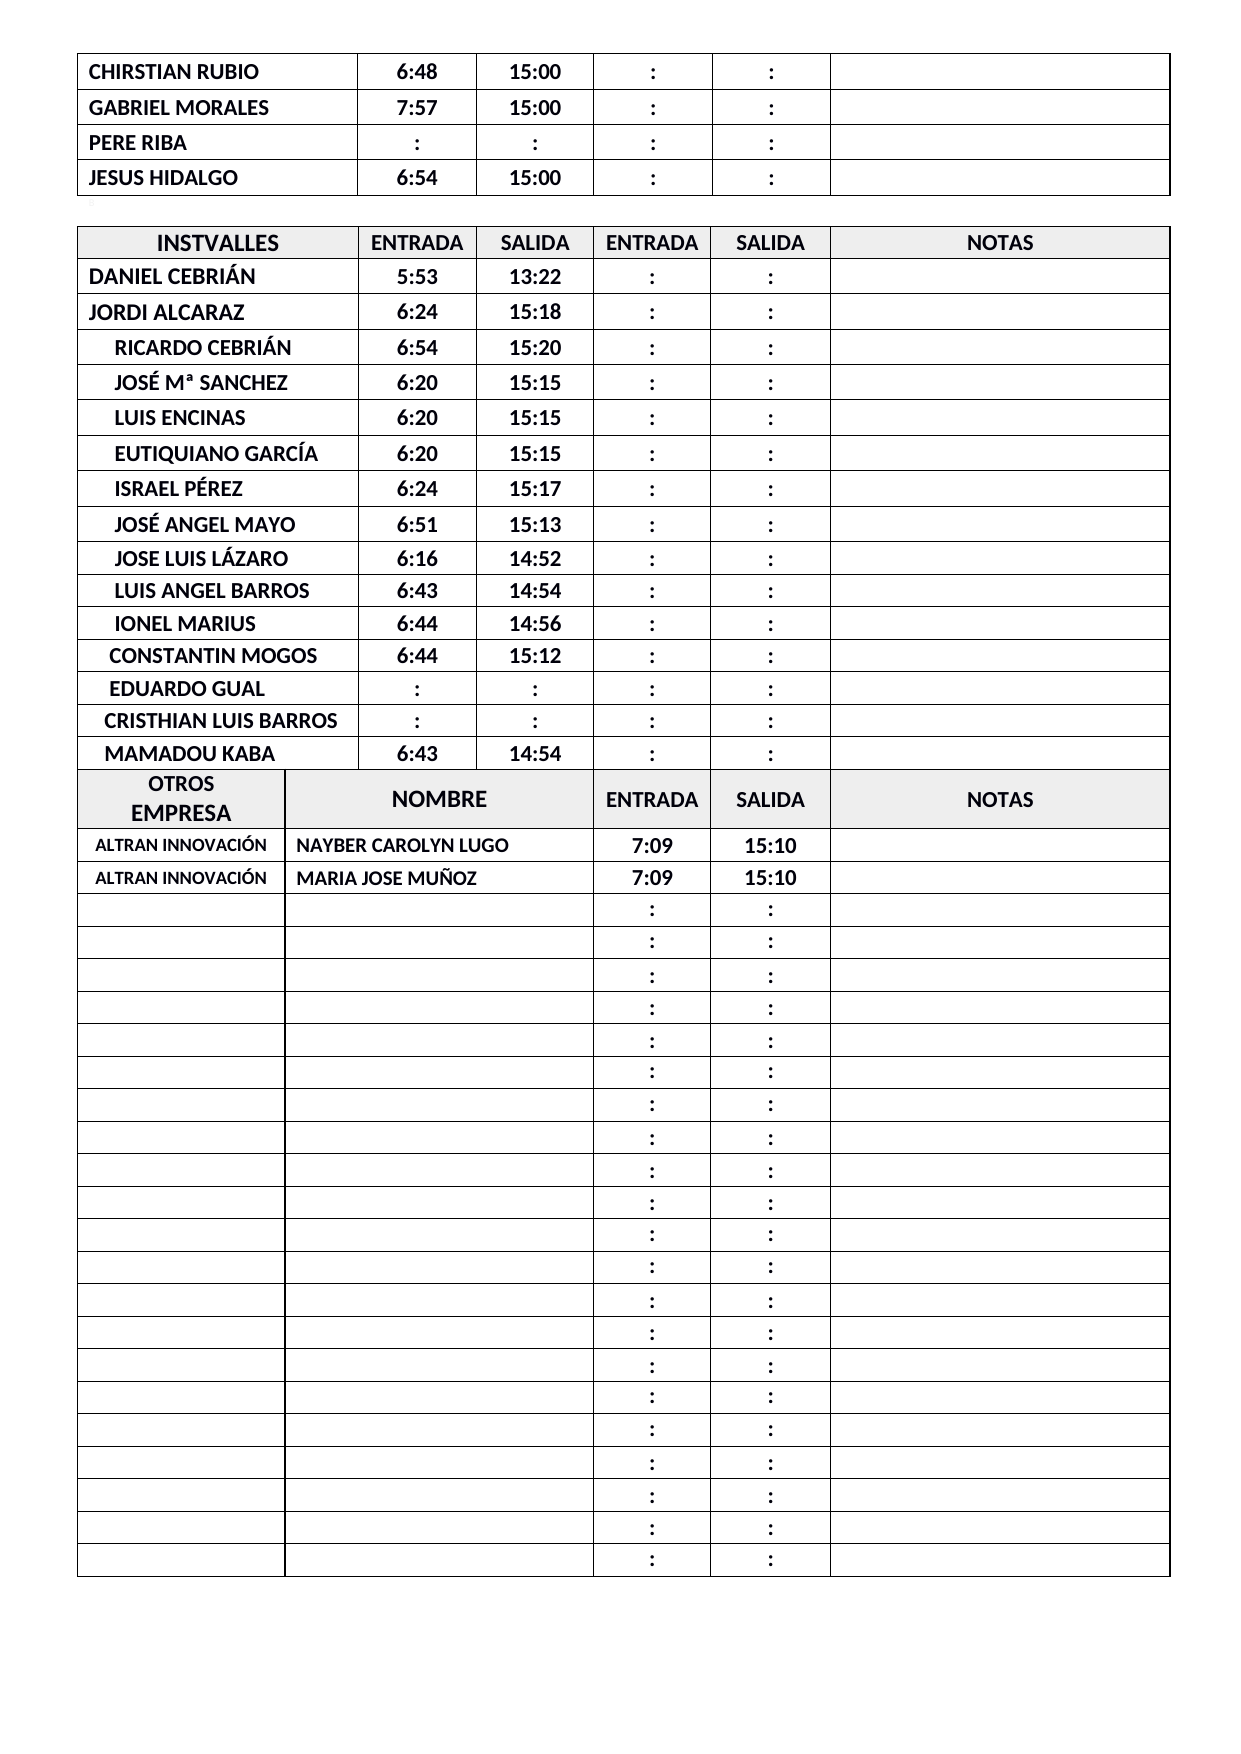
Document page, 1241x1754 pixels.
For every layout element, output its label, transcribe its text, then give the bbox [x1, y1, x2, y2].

table_cell [78, 927, 284, 958]
table_cell : [711, 1057, 830, 1088]
table_cell [78, 1317, 284, 1348]
table_cell 6:51 [359, 507, 476, 541]
table_cell : [477, 672, 593, 703]
table_cell 14:54 [477, 737, 593, 768]
table_cell : [594, 1187, 710, 1218]
table_cell : [711, 365, 830, 399]
table_cell : [594, 400, 710, 435]
table_cell : [711, 1154, 830, 1186]
table_cell PERE RIBA [78, 125, 357, 159]
table_cell 15:10 [711, 829, 830, 861]
table_cell 15:15 [477, 400, 593, 435]
table_cell OTROS EMPRESA [78, 770, 284, 828]
table_cell : [711, 400, 830, 435]
table_cell : [594, 1447, 710, 1478]
table_cell : [594, 737, 710, 768]
table_cell CRISTHIAN LUIS BARROS [78, 705, 358, 736]
table_cell : [711, 471, 830, 506]
table_header INSTVALLES [78, 227, 358, 258]
table_cell : [594, 1479, 710, 1511]
table_cell 15:15 [477, 436, 593, 470]
table_cell : [711, 672, 830, 703]
table_cell [286, 992, 593, 1023]
table_cell [831, 737, 1169, 768]
table_cell : [594, 992, 710, 1023]
table_cell : [594, 1349, 710, 1381]
table_cell [831, 1447, 1169, 1478]
table_cell : [711, 737, 830, 768]
table_cell [78, 959, 284, 991]
table_cell [286, 1317, 593, 1348]
table_cell 6:20 [359, 365, 476, 399]
table_cell [78, 1382, 284, 1413]
table_cell ALTRAN INNOVACIÓN [78, 829, 284, 861]
table_cell [286, 1479, 593, 1511]
table_cell [286, 927, 593, 958]
table_cell [831, 1024, 1169, 1056]
table_cell : [594, 1317, 710, 1348]
table_cell NOTAS [831, 770, 1169, 828]
table_cell [78, 1154, 284, 1186]
table_cell : [711, 330, 830, 364]
table_cell : [711, 1089, 830, 1121]
table_cell : [594, 54, 712, 88]
table_cell [286, 1187, 593, 1218]
table_cell GABRIEL MORALES [78, 90, 357, 124]
table_cell [831, 607, 1169, 638]
table_cell [831, 862, 1169, 893]
table_cell [78, 1219, 284, 1251]
table_cell [831, 1349, 1169, 1381]
table_cell [831, 330, 1169, 364]
table_cell [78, 1284, 284, 1316]
table_cell LUIS ANGEL BARROS [78, 575, 358, 606]
table_cell EDUARDO GUAL [78, 672, 358, 703]
table_header SALIDA [711, 227, 830, 258]
table_cell LUIS ENCINAS [78, 400, 358, 435]
table_cell [831, 640, 1169, 671]
table_cell : [711, 1317, 830, 1348]
table_cell 7:09 [594, 862, 710, 893]
table_cell ENTRADA [594, 770, 710, 828]
table_cell [831, 829, 1169, 861]
table_cell 6:48 [358, 54, 476, 88]
table_cell : [594, 1544, 710, 1576]
table_cell JOSE LUIS LÁZARO [78, 542, 358, 573]
table_cell : [594, 436, 710, 470]
table_cell 15:00 [477, 54, 593, 88]
table_cell ISRAEL PÉREZ [78, 471, 358, 506]
table_cell : [711, 436, 830, 470]
table_cell : [594, 1057, 710, 1088]
table_cell JESUS HIDALGO [78, 160, 357, 195]
table_cell [831, 1414, 1169, 1446]
table_cell [286, 1252, 593, 1283]
table_cell : [594, 640, 710, 671]
table_cell [78, 1187, 284, 1218]
table_cell [286, 959, 593, 991]
table_cell : [711, 1544, 830, 1576]
table_cell 6:20 [359, 436, 476, 470]
table_cell [78, 1479, 284, 1511]
table_cell [831, 436, 1169, 470]
table_cell [286, 1219, 593, 1251]
table_cell : [711, 1414, 830, 1446]
table_cell : [711, 1024, 830, 1056]
table_cell : [711, 1284, 830, 1316]
table_cell : [711, 294, 830, 328]
table_cell 6:54 [359, 330, 476, 364]
table_cell JOSÉ Mª SANCHEZ [78, 365, 358, 399]
table_cell [831, 672, 1169, 703]
table_cell [831, 1089, 1169, 1121]
table_cell : [711, 259, 830, 293]
table_cell 15:10 [711, 862, 830, 893]
table_cell 6:24 [359, 471, 476, 506]
table_cell [286, 894, 593, 926]
table_cell : [358, 125, 476, 159]
table_cell : [594, 1024, 710, 1056]
table_cell 15:00 [477, 90, 593, 124]
table_cell [831, 894, 1169, 926]
table_header ENTRADA [594, 227, 710, 258]
table_cell [831, 1219, 1169, 1251]
table_cell [78, 1349, 284, 1381]
table_cell : [711, 640, 830, 671]
table_cell NAYBER CAROLYN LUGO [286, 829, 593, 861]
table_cell [831, 705, 1169, 736]
table_cell [831, 575, 1169, 606]
table_cell : [477, 125, 593, 159]
table_cell 15:18 [477, 294, 593, 328]
table_cell [78, 894, 284, 926]
table_cell : [359, 672, 476, 703]
table_cell : [594, 705, 710, 736]
table_cell [78, 1447, 284, 1478]
table_cell [286, 1284, 593, 1316]
table_cell [286, 1024, 593, 1056]
table_cell : [594, 294, 710, 328]
table_cell : [594, 959, 710, 991]
table_cell MAMADOU KABA [78, 737, 358, 768]
table_cell [286, 1154, 593, 1186]
table_cell : [594, 575, 710, 606]
table_cell 6:44 [359, 607, 476, 638]
table_cell [831, 1057, 1169, 1088]
table_cell [831, 259, 1169, 293]
table_cell [831, 927, 1169, 958]
table_cell : [594, 259, 710, 293]
table_cell 6:44 [359, 640, 476, 671]
table_cell [831, 54, 1169, 88]
table_cell 15:00 [477, 160, 593, 195]
table_cell [78, 1414, 284, 1446]
table_cell [78, 1252, 284, 1283]
table_cell [286, 1512, 593, 1543]
table_cell [286, 1349, 593, 1381]
table_cell 5:53 [359, 259, 476, 293]
table_cell : [594, 1284, 710, 1316]
table_cell [831, 1154, 1169, 1186]
table_cell : [711, 507, 830, 541]
table_cell : [594, 471, 710, 506]
table_cell : [594, 1414, 710, 1446]
table_cell : [711, 1219, 830, 1251]
table_cell [831, 507, 1169, 541]
table_cell : [594, 542, 710, 573]
table_cell [831, 542, 1169, 573]
table_cell : [594, 1252, 710, 1283]
table_cell : [594, 1382, 710, 1413]
table_cell : [594, 125, 712, 159]
table_cell : [711, 959, 830, 991]
table_cell [286, 1057, 593, 1088]
table_cell 6:16 [359, 542, 476, 573]
table_cell : [594, 1089, 710, 1121]
table_cell : [594, 672, 710, 703]
table_cell : [711, 542, 830, 573]
table_cell : [713, 54, 830, 88]
table_cell SALIDA [711, 770, 830, 828]
table_cell : [711, 705, 830, 736]
table_cell [78, 1024, 284, 1056]
table_cell [286, 1382, 593, 1413]
table_cell [831, 160, 1169, 195]
table_cell 6:43 [359, 575, 476, 606]
table_cell [831, 1187, 1169, 1218]
table_cell [286, 1089, 593, 1121]
table_cell ALTRAN INNOVACIÓN [78, 862, 284, 893]
table_cell : [711, 927, 830, 958]
table_cell : [711, 992, 830, 1023]
table_cell : [594, 1219, 710, 1251]
table_cell [831, 1284, 1169, 1316]
table_cell : [594, 1512, 710, 1543]
table_cell [78, 1512, 284, 1543]
table_cell : [711, 1252, 830, 1283]
table_cell : [711, 1349, 830, 1381]
table_cell [831, 294, 1169, 328]
table_cell IONEL MARIUS [78, 607, 358, 638]
table_cell [831, 125, 1169, 159]
table_cell 6:54 [358, 160, 476, 195]
table_cell : [711, 1382, 830, 1413]
table_cell 14:52 [477, 542, 593, 573]
table_cell [78, 1544, 284, 1576]
table_cell : [594, 160, 712, 195]
table_header NOTAS [831, 227, 1169, 258]
table_cell 14:56 [477, 607, 593, 638]
table_cell : [594, 894, 710, 926]
table_cell : [594, 1122, 710, 1153]
table_cell : [711, 1122, 830, 1153]
table_cell [78, 992, 284, 1023]
table_cell [831, 1479, 1169, 1511]
table_cell 15:13 [477, 507, 593, 541]
table_cell : [711, 1447, 830, 1478]
table_cell [78, 1122, 284, 1153]
table_cell 7:09 [594, 829, 710, 861]
table_cell CONSTANTIN MOGOS [78, 640, 358, 671]
table_cell 6:20 [359, 400, 476, 435]
table_header ENTRADA [359, 227, 476, 258]
table_cell RICARDO CEBRIÁN [78, 330, 358, 364]
table_cell 14:54 [477, 575, 593, 606]
table_cell 15:20 [477, 330, 593, 364]
table_cell [78, 1057, 284, 1088]
table_cell : [477, 705, 593, 736]
table_cell : [594, 1154, 710, 1186]
table_cell [831, 1252, 1169, 1283]
table_cell JOSÉ ANGEL MAYO [78, 507, 358, 541]
table_cell [831, 1512, 1169, 1543]
table_cell 6:24 [359, 294, 476, 328]
table_cell JORDI ALCARAZ [78, 294, 358, 328]
table_cell : [711, 894, 830, 926]
table_cell : [711, 1512, 830, 1543]
table_cell : [594, 330, 710, 364]
table_cell [831, 365, 1169, 399]
table_cell EUTIQUIANO GARCÍA [78, 436, 358, 470]
table_cell [831, 90, 1169, 124]
table_cell [831, 1382, 1169, 1413]
table_cell : [594, 365, 710, 399]
table_cell DANIEL CEBRIÁN [78, 259, 358, 293]
table_cell : [594, 507, 710, 541]
table_cell 6:43 [359, 737, 476, 768]
table_cell MARIA JOSE MUÑOZ [286, 862, 593, 893]
table_cell [831, 1317, 1169, 1348]
table_cell [831, 992, 1169, 1023]
table_cell [286, 1544, 593, 1576]
table_cell [78, 1089, 284, 1121]
table_cell : [713, 125, 830, 159]
table_cell [286, 1414, 593, 1446]
table_cell 15:17 [477, 471, 593, 506]
table_cell 13:22 [477, 259, 593, 293]
table_cell 15:15 [477, 365, 593, 399]
table_header SALIDA [477, 227, 593, 258]
table_cell : [594, 607, 710, 638]
table_cell 7:57 [358, 90, 476, 124]
table_cell : [594, 927, 710, 958]
table_cell CHIRSTIAN RUBIO [78, 54, 357, 88]
table_cell : [711, 1187, 830, 1218]
table_cell [286, 1122, 593, 1153]
table_cell : [711, 607, 830, 638]
table_cell [831, 959, 1169, 991]
table_cell : [713, 160, 830, 195]
table_cell [286, 1447, 593, 1478]
table_cell : [711, 1479, 830, 1511]
table_cell NOMBRE [286, 770, 593, 828]
table_cell [831, 400, 1169, 435]
table_cell 15:12 [477, 640, 593, 671]
table_cell [831, 471, 1169, 506]
table_cell : [711, 575, 830, 606]
table_cell : [359, 705, 476, 736]
table_cell [831, 1122, 1169, 1153]
table_cell : [713, 90, 830, 124]
table_cell [831, 1544, 1169, 1576]
table_cell : [594, 90, 712, 124]
